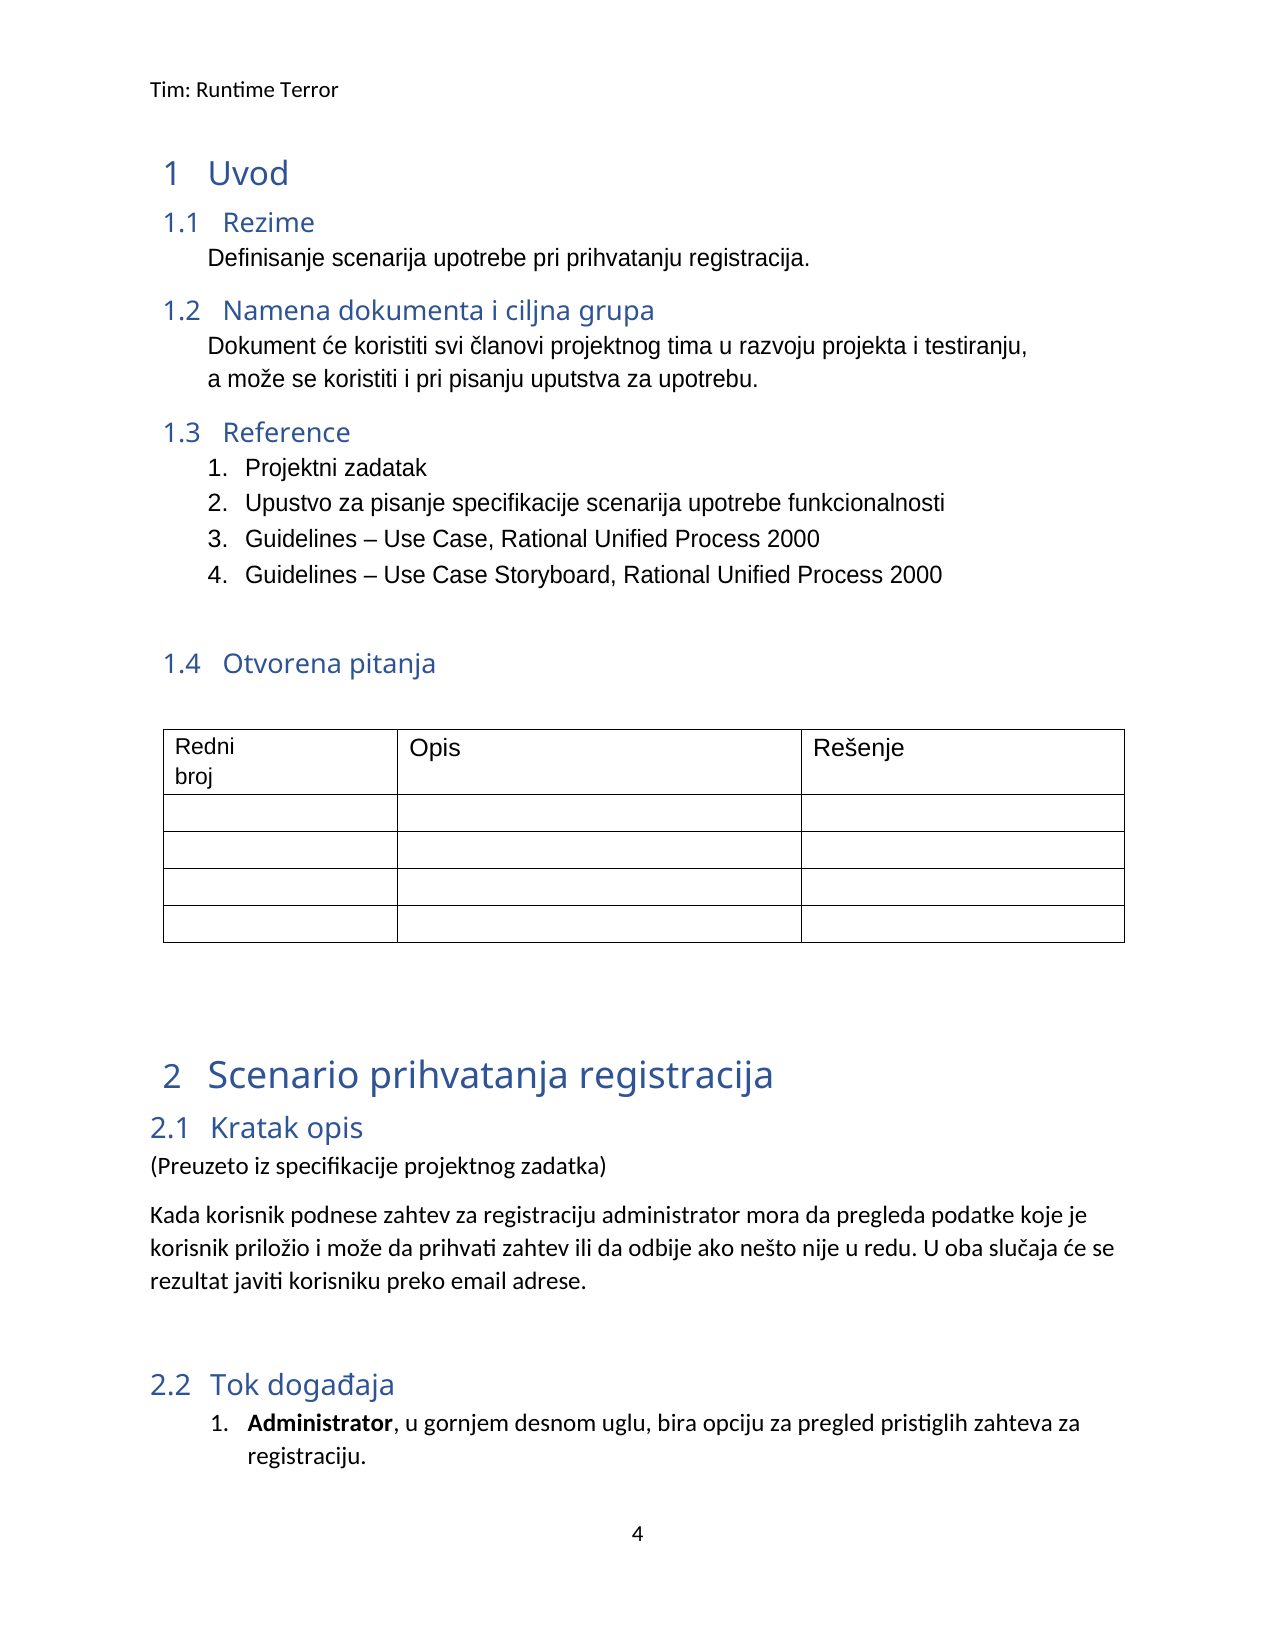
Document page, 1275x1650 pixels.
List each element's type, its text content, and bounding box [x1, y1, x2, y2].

table_header Opis [398, 730, 801, 793]
list Guidelines – Use Case Storyboard, Rational Unified Process 2000 [207, 560, 1046, 589]
list Guidelines – Use Case, Rational Unified Process 2000 [207, 524, 1046, 553]
subtitle Scenario prihvatanja registracija [162, 1048, 1125, 1099]
table_cell [164, 869, 397, 905]
list Upustvo za pisanje specifikacije scenarija upotrebe funkcionalnosti [207, 488, 1046, 517]
table_cell [164, 832, 397, 868]
text (Preuzeto iz specifikacije projektnog zadatka) [150, 1150, 1125, 1181]
table_cell [398, 869, 801, 905]
table_cell [398, 832, 801, 868]
subtitle Kratak opis [150, 1107, 1125, 1147]
subtitle Rezime [162, 203, 1125, 240]
table_header Redni broj [164, 730, 397, 793]
table_cell [802, 795, 1124, 831]
subtitle Reference [162, 413, 1125, 450]
subtitle Otvorena pitanja [162, 645, 1125, 682]
list Administrator, u gornjem desnom uglu, bira opciju za pregled pristiglih zahteva za registraciju. [210, 1407, 1125, 1471]
table_cell [802, 869, 1124, 905]
subtitle Uvod [162, 150, 1125, 195]
table_header Rešenje [802, 730, 1124, 793]
text Kada korisnik podnese zahtev za registraciju administrator mora da pregleda podatke koje je korisnik priložio i može da prihvati zahtev ili da odbije ako nešto nije u redu. U oba slučaja će se rezultat javiti korisniku preko email adrese. [150, 1199, 1125, 1296]
list Projektni zadatak [207, 453, 1046, 481]
table_cell [802, 906, 1124, 942]
table_cell [802, 832, 1124, 868]
subtitle Tok događaja [150, 1364, 1125, 1404]
table_cell [398, 795, 801, 831]
table_cell [164, 795, 397, 831]
text Definisanje scenarija upotrebe pri prihvatanju registracija. [207, 243, 1046, 272]
table_cell [164, 906, 397, 942]
table_cell [398, 906, 801, 942]
subtitle Namena dokumenta i ciljna grupa [162, 292, 1125, 328]
text Dokument će koristiti svi članovi projektnog tima u razvoju projekta i testiranju, a može se koristiti i pri pisanju uputstva za upotrebu. [207, 331, 1046, 393]
